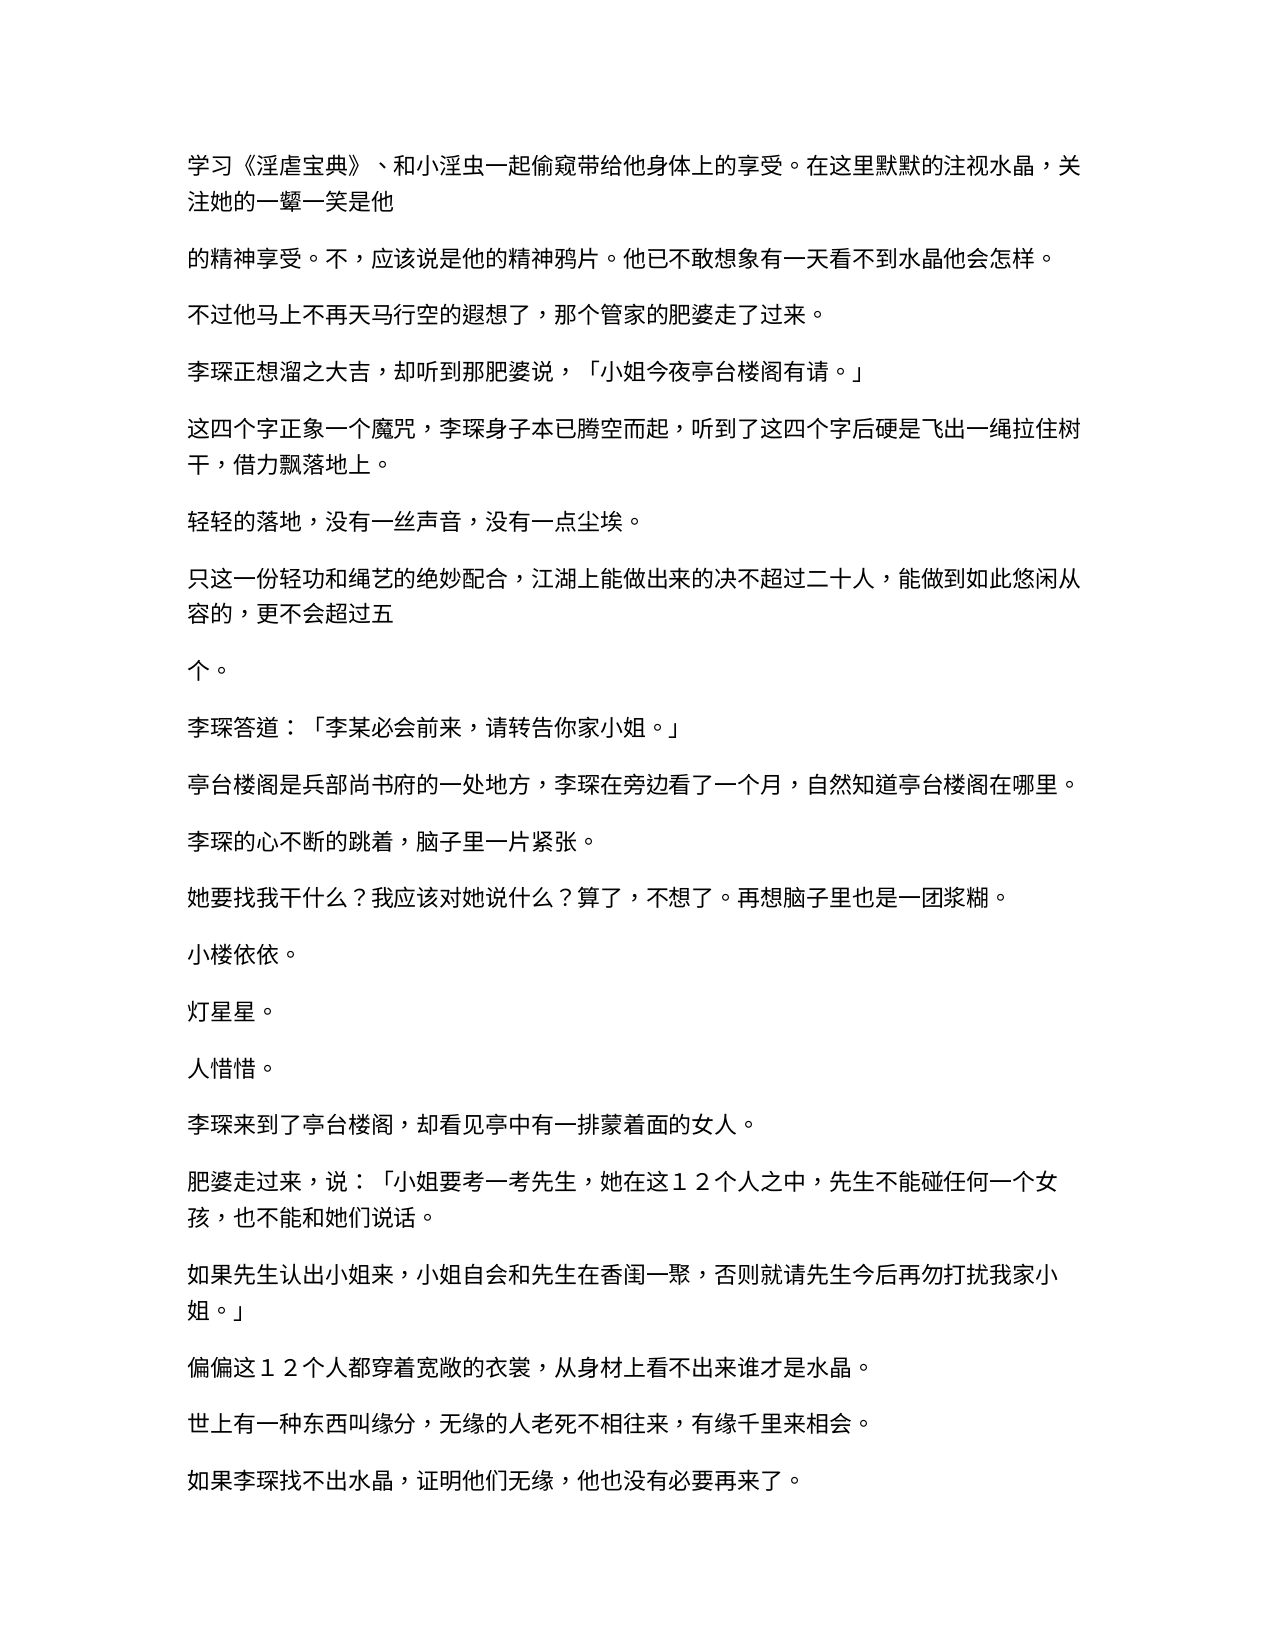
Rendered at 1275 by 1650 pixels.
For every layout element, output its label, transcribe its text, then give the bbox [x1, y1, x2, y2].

text 小楼依依。 [187, 939, 1087, 970]
text 李琛来到了亭台楼阁，却看见亭中有一排蒙着面的女人。 [187, 1109, 1087, 1141]
text 亭台楼阁是兵部尚书府的一处地方，李琛在旁边看了一个月，自然知道亭台楼阁在哪里。 [187, 769, 1087, 800]
text 个。 [187, 655, 1087, 686]
text 不过他马上不再天马行空的遐想了，那个管家的肥婆走了过来。 [187, 299, 1087, 331]
text 人惜惜。 [187, 1053, 1087, 1084]
text 如果李琛找不出水晶，证明他们无缘，他也没有必要再来了。 [187, 1465, 1087, 1496]
text 偏偏这１２个人都穿着宽敞的衣裳，从身材上看不出来谁才是水晶。 [187, 1352, 1087, 1383]
text 灯星星。 [187, 996, 1087, 1027]
text 这四个字正象一个魔咒，李琛身子本已腾空而起，听到了这四个字后硬是飞出一绳拉住树干，借力飘落地上。 [187, 413, 1087, 480]
text 如果先生认出小姐来，小姐自会和先生在香闺一聚，否则就请先生今后再勿打扰我家小姐。」 [187, 1259, 1087, 1326]
text 李琛正想溜之大吉，却听到那肥婆说，「小姐今夜亭台楼阁有请。」 [187, 356, 1087, 387]
text 只这一份轻功和绳艺的绝妙配合，江湖上能做出来的决不超过二十人，能做到如此悠闲从容的，更不会超过五 [187, 562, 1087, 630]
text 李琛答道：「李某必会前来，请转告你家小姐。」 [187, 712, 1087, 743]
text 肥婆走过来，说：「小姐要考一考先生，她在这１２个人之中，先生不能碰任何一个女孩，也不能和她们说话。 [187, 1166, 1087, 1233]
text 的精神享受。不，应该说是他的精神鸦片。他已不敢想象有一天看不到水晶他会怎样。 [187, 243, 1087, 274]
text 世上有一种东西叫缘分，无缘的人老死不相往来，有缘千里来相会。 [187, 1408, 1087, 1439]
text 李琛的心不断的跳着，脑子里一片紧张。 [187, 826, 1087, 857]
text 她要找我干什么？我应该对她说什么？算了，不想了。再想脑子里也是一团浆糊。 [187, 882, 1087, 913]
text 学习《淫虐宝典》、和小淫虫一起偷窥带给他身体上的享受。在这里默默的注视水晶，关注她的一颦一笑是他 [187, 150, 1087, 217]
text 轻轻的落地，没有一丝声音，没有一点尘埃。 [187, 506, 1087, 537]
